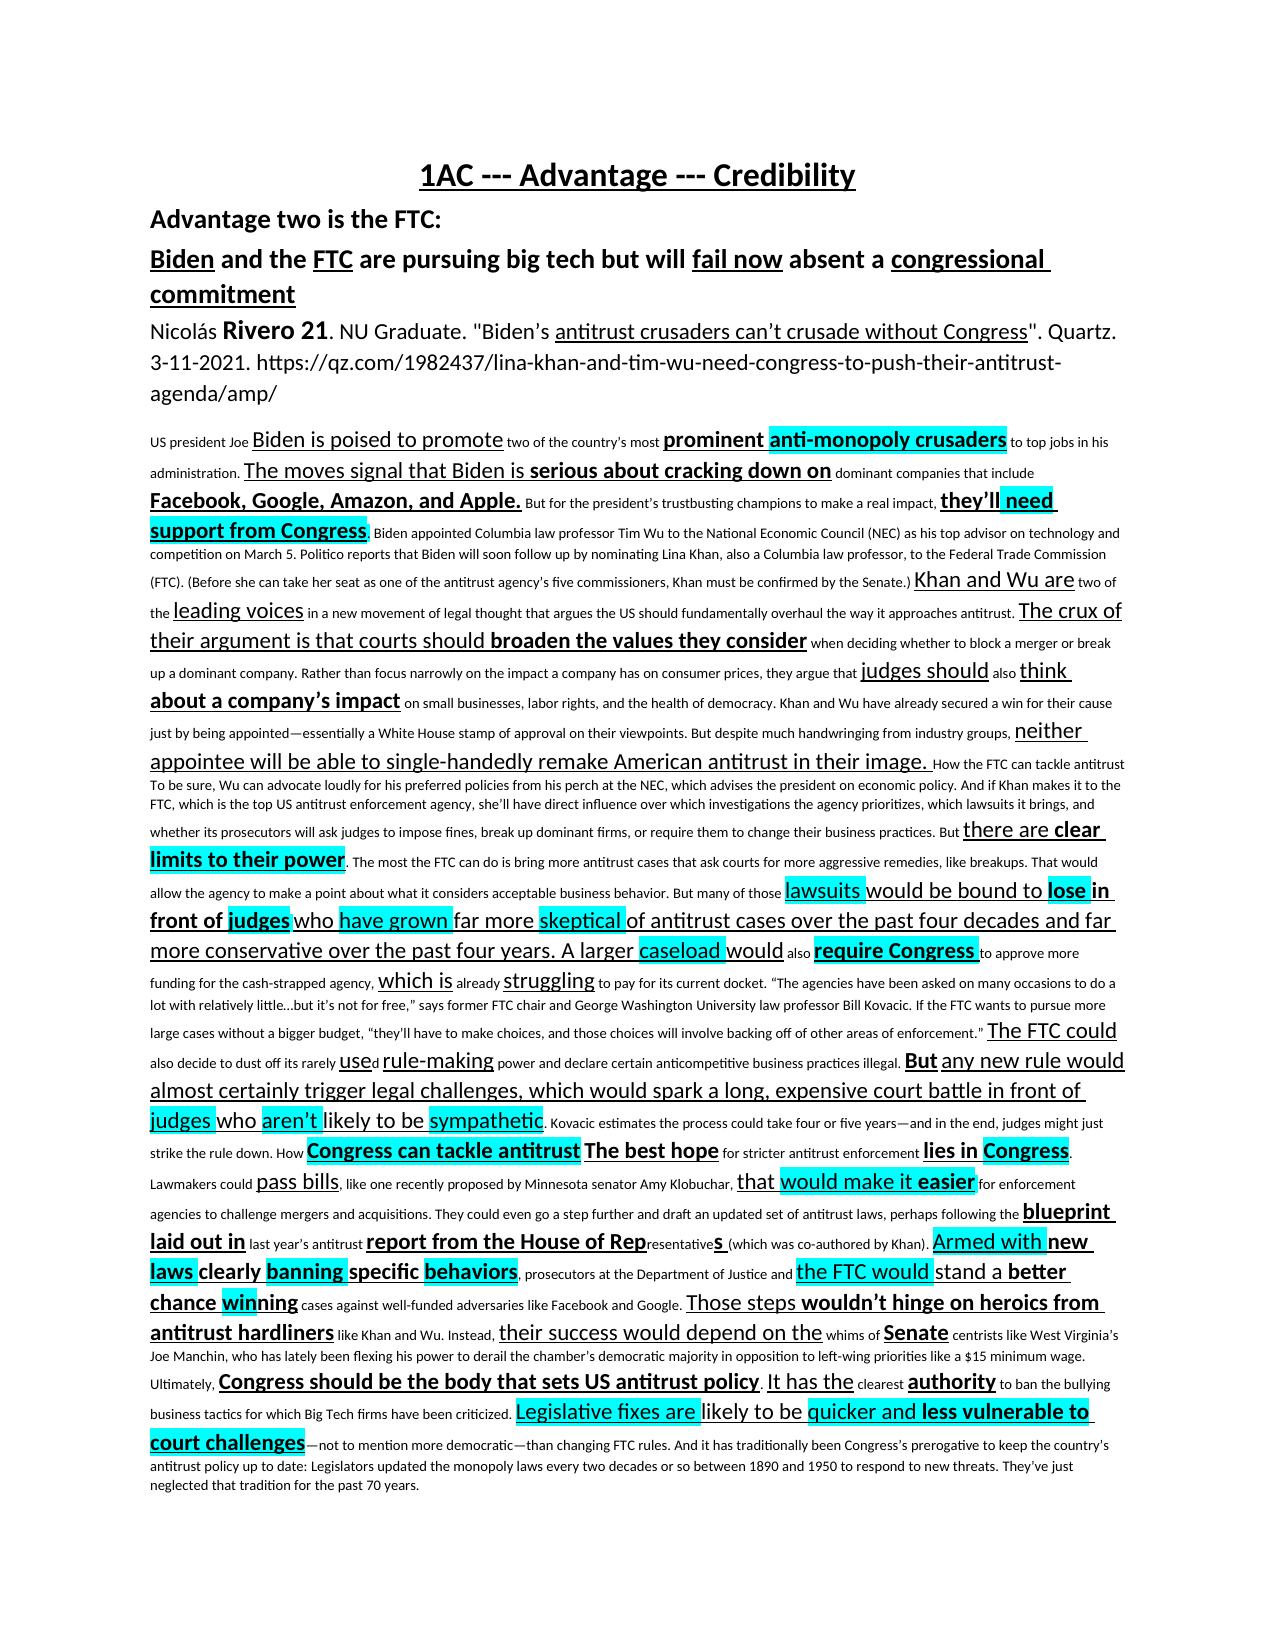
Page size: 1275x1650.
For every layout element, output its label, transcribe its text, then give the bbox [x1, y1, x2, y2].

subtitle Advantage two is the FTC: [150, 202, 1125, 235]
text Nicolás Rivero 21. NU Graduate. "Biden’s antitrust crusaders can’t crusade without Congress". Quartz. 3-11-2021. https://qz.com/1982437/lina-khan-and-tim-wu-need-congress-to-push-their-antitrust-agenda/amp/ [150, 313, 1125, 407]
subtitle Biden and the FTC are pursuing big tech but will fail now absent a congressional commitment [150, 242, 1125, 311]
text US president Joe Biden is poised to promote two of the country’s most prominent anti-monopoly crusaders to top jobs in his administration. The moves signal that Biden is serious about cracking down on dominant companies that include Facebook, Google, Amazon, and Apple. But for the president’s trustbusting champions to make a real impact, they’ll need support from Congress. Biden appointed Columbia law professor Tim Wu to the National Economic Council (NEC) as his top advisor on technology and competition on March 5. Politico reports that Biden will soon follow up by nominating Lina Khan, also a Columbia law professor, to the Federal Trade Commission (FTC). (Before she can take her seat as one of the antitrust agency’s five commissioners, Khan must be confirmed by the Senate.) Khan and Wu are two of the leading voices in a new movement of legal thought that argues the US should fundamentally overhaul the way it approaches antitrust. The crux of their argument is that courts should broaden the values they consider when deciding whether to block a merger or break up a dominant company. Rather than focus narrowly on the impact a company has on consumer prices, they argue that judges should also think about a company’s impact on small businesses, labor rights, and the health of democracy. Khan and Wu have already secured a win for their cause just by being appointed—essentially a White House stamp of approval on their viewpoints. But despite much handwringing from industry groups, neither appointee will be able to single-handedly remake American antitrust in their image. How the FTC can tackle antitrust To be sure, Wu can advocate loudly for his preferred policies from his perch at the NEC, which advises the president on economic policy. And if Khan makes it to the FTC, which is the top US antitrust enforcement agency, she’ll have direct influence over which investigations the agency prioritizes, which lawsuits it brings, and whether its prosecutors will ask judges to impose fines, break up dominant firms, or require them to change their business practices. But there are clear limits to their power. The most the FTC can do is bring more antitrust cases that ask courts for more aggressive remedies, like breakups. That would allow the agency to make a point about what it considers acceptable business behavior. But many of those lawsuits would be bound to lose in front of judges who have grown far more skeptical of antitrust cases over the past four decades and far more conservative over the past four years. A larger caseload would also require Congress to approve more funding for the cash-strapped agency, which is already struggling to pay for its current docket. “The agencies have been asked on many occasions to do a lot with relatively little…but it’s not for free,” says former FTC chair and George Washington University law professor Bill Kovacic. If the FTC wants to pursue more large cases without a bigger budget, “they’ll have to make choices, and those choices will involve backing off of other areas of enforcement.” The FTC could also decide to dust off its rarely used rule-making power and declare certain anticompetitive business practices illegal. But any new rule would almost certainly trigger legal challenges, which would spark a long, expensive court battle in front of judges who aren’t likely to be sympathetic. Kovacic estimates the process could take four or five years—and in the end, judges might just strike the rule down. How Congress can tackle antitrust The best hope for stricter antitrust enforcement lies in Congress. Lawmakers could pass bills, like one recently proposed by Minnesota senator Amy Klobuchar, that would make it easier for enforcement agencies to challenge mergers and acquisitions. They could even go a step further and draft an updated set of antitrust laws, perhaps following the blueprint laid out in last year’s antitrust report from the House of Representatives (which was co-authored by Khan). Armed with new laws clearly banning specific behaviors, prosecutors at the Department of Justice and the FTC would stand a better chance winning cases against well-funded adversaries like Facebook and Google. Those steps wouldn’t hinge on heroics from antitrust hardliners like Khan and Wu. Instead, their success would depend on the whims of Senate centrists like West Virginia’s Joe Manchin, who has lately been flexing his power to derail the chamber’s democratic majority in opposition to left-wing priorities like a $15 minimum wage. Ultimately, Congress should be the body that sets US antitrust policy. It has the clearest authority to ban the bullying business tactics for which Big Tech firms have been criticized. Legislative fixes are likely to be quicker and less vulnerable to court challenges—not to mention more democratic—than changing FTC rules. And it has traditionally been Congress’s prerogative to keep the country’s antitrust policy up to date: Legislators updated the monopoly laws every two decades or so between 1890 and 1950 to respond to new threats. They’ve just neglected that tradition for the past 70 years. [150, 426, 1125, 1494]
subtitle 1AC --- Advantage --- Credibility [150, 154, 1125, 195]
